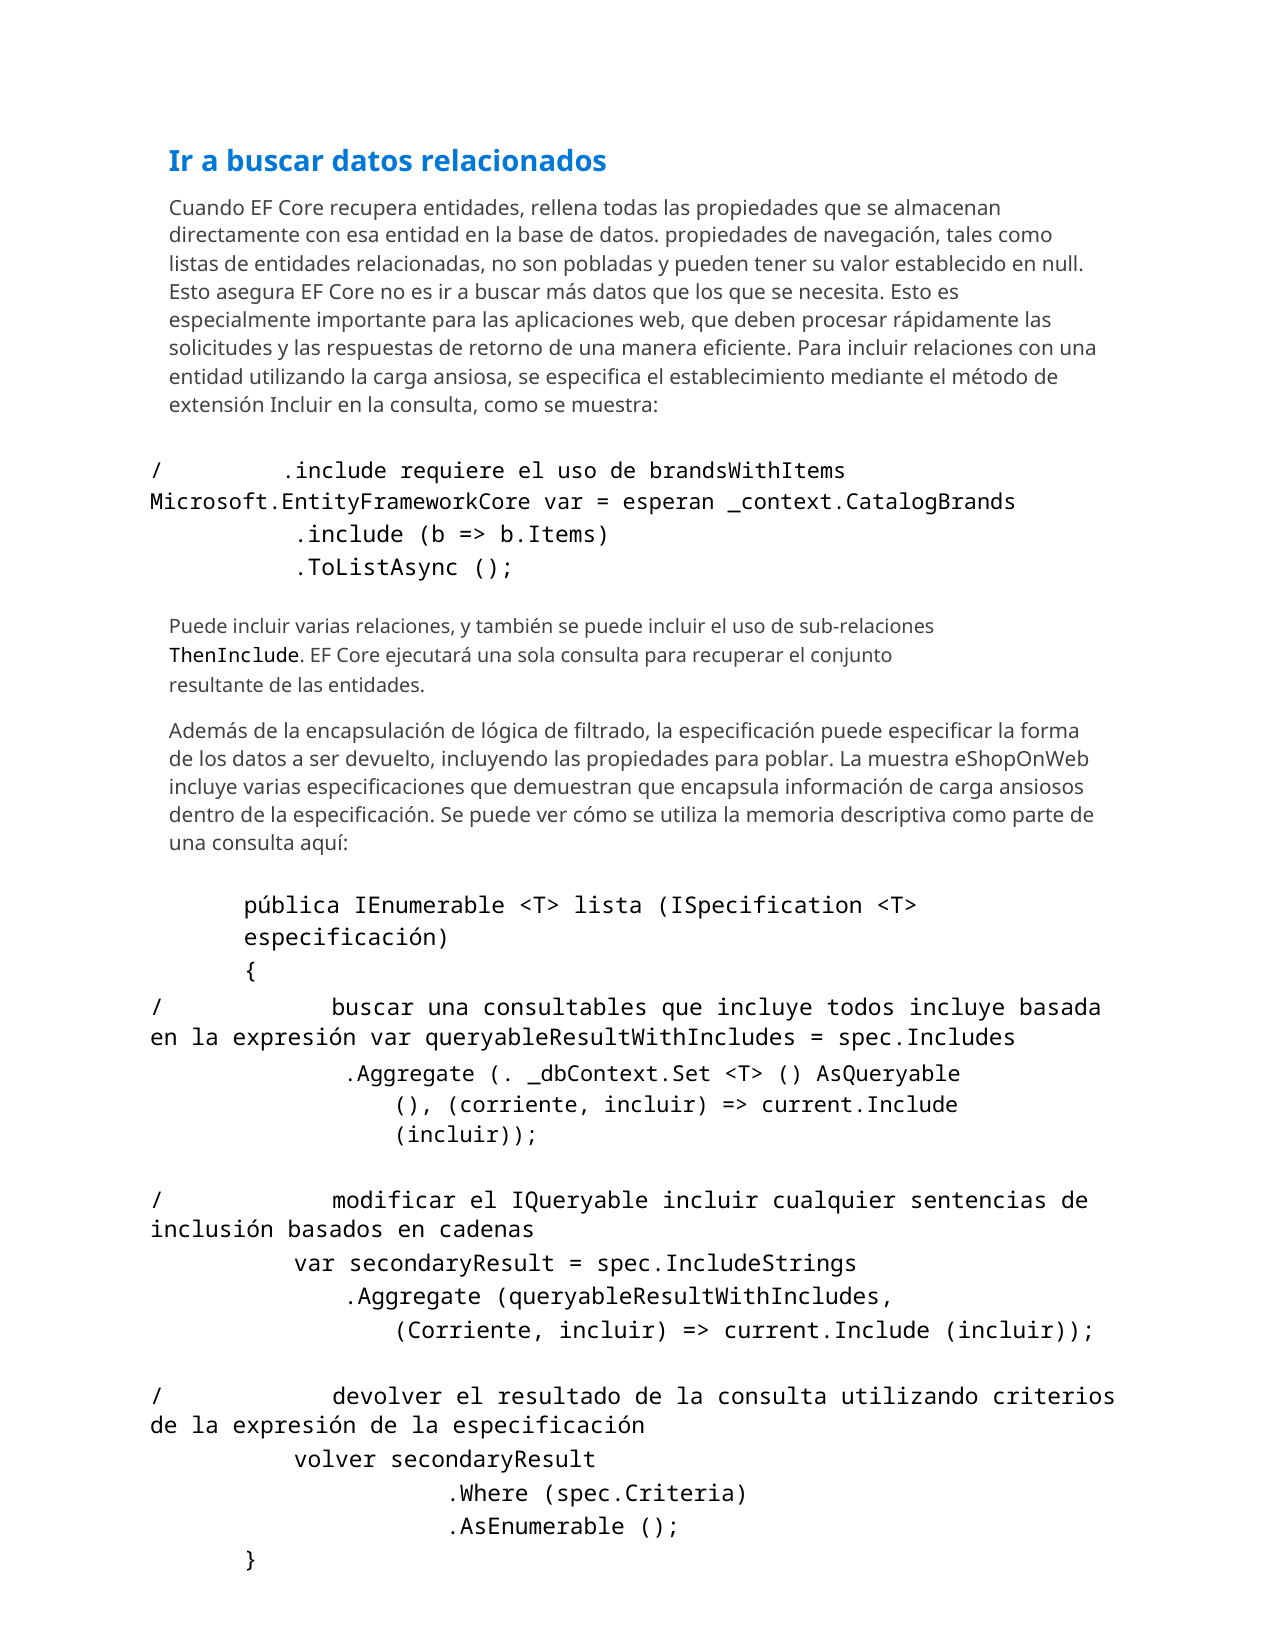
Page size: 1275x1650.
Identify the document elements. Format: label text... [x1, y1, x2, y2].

list .include requiere el uso de brandsWithItems Microsoft.EntityFrameworkCore var = esperan _context.CatalogBrands [150, 455, 1125, 516]
text pública IEnumerable <T> lista (ISpecification <T> especificación) [244, 889, 1125, 952]
text .Where (spec.Criteria) [446, 1476, 1125, 1508]
text (Corriente, incluir) => current.Include (incluir)); [394, 1314, 1125, 1345]
text volver secondaryResult [294, 1443, 1125, 1474]
text .Aggregate (. _dbContext.Set <T> () AsQueryable (), (corriente, incluir) => current.Include (incluir)); [343, 1058, 998, 1149]
list buscar una consultables que incluye todos incluye basada en la expresión var queryableResultWithIncludes = spec.Includes [150, 991, 1125, 1052]
text Cuando EF Core recupera entidades, rellena todas las propiedades que se almacenan directamente con esa entidad en la base de datos. propiedades de navegación, tales como listas de entidades relacionadas, no son pobladas y pueden tener su valor establecido en null. Esto asegura EF Core no es ir a buscar más datos que los que se necesita. Esto es especialmente importante para las aplicaciones web, que deben procesar rápidamente las solicitudes y las respuestas de retorno de una manera eficiente. Para incluir relaciones con una entidad utilizando la carga ansiosa, se especifica el establecimiento mediante el método de extensión Incluir en la consulta, como se muestra: [169, 193, 1098, 418]
text } [244, 1543, 1125, 1574]
list devolver el resultado de la consulta utilizando criterios de la expresión de la especificación [150, 1380, 1125, 1440]
text .include (b => b.Items) [294, 518, 1125, 549]
text Ir a buscar datos relacionados [169, 141, 1125, 180]
text var secondaryResult = spec.IncludeStrings [294, 1247, 1125, 1278]
text .ToListAsync (); [294, 551, 1125, 582]
list modificar el IQueryable incluir cualquier sentencias de inclusión basados ​​en cadenas [150, 1184, 1125, 1244]
text .Aggregate (queryableResultWithIncludes, [344, 1280, 1125, 1311]
text .AsEnumerable (); [446, 1510, 1125, 1541]
text { [244, 954, 1125, 985]
text Además de la encapsulación de lógica de filtrado, la especificación puede especificar la forma de los datos a ser devuelto, incluyendo las propiedades para poblar. La muestra eShopOnWeb incluye varias especificaciones que demuestran que encapsula información de carga ansiosos dentro de la especificación. Se puede ver cómo se utiliza la memoria descriptiva como parte de una consulta aquí: [169, 717, 1098, 856]
text Puede incluir varias relaciones, y también se puede incluir el uso de sub-relaciones ThenInclude. EF Core ejecutará una sola consulta para recuperar el conjunto resultante de las entidades. [169, 612, 975, 698]
